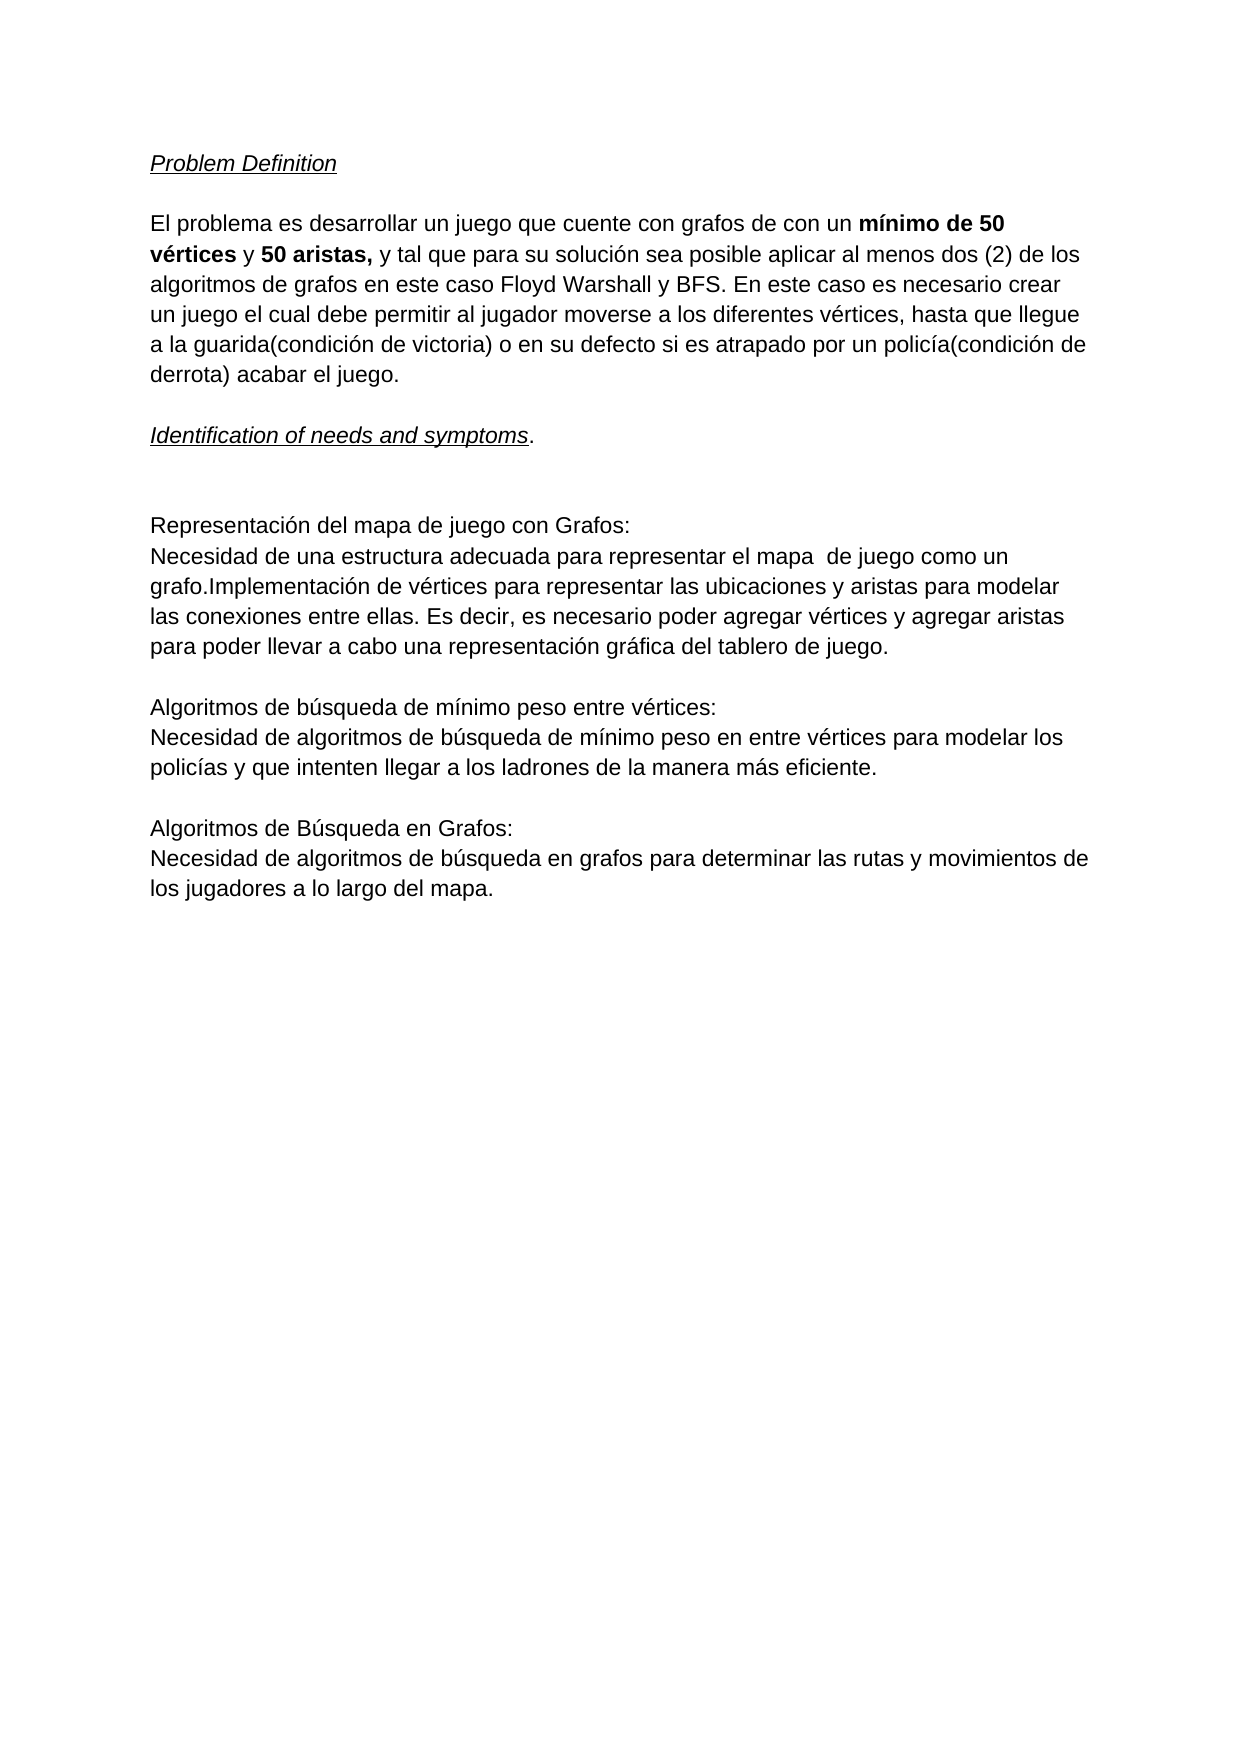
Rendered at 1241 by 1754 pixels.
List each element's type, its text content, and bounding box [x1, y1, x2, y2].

text Algoritmos de búsqueda de mínimo peso entre vértices: [150, 694, 1090, 720]
text Necesidad de algoritmos de búsqueda de mínimo peso en entre vértices para modelar los policías y que intenten llegar a los ladrones de la manera más eficiente. [150, 724, 1090, 781]
text Algoritmos de Búsqueda en Grafos: [150, 814, 1090, 841]
text Necesidad de algoritmos de búsqueda en grafos para determinar las rutas y movimientos de los jugadores a lo largo del mapa. [150, 845, 1090, 901]
text Problem Definition [150, 150, 1090, 176]
text Necesidad de una estructura adecuada para representar el mapa de juego como un grafo.Implementación de vértices para representar las ubicaciones y aristas para modelar las conexiones entre ellas. Es decir, es necesario poder agregar vértices y agregar aristas para poder llevar a cabo una representación gráfica del tablero de juego. [150, 543, 1090, 660]
text Representación del mapa de juego con Grafos: [150, 512, 1090, 539]
text Identification of needs and symptoms. [150, 422, 1090, 448]
text El problema es desarrollar un juego que cuente con grafos de con un mínimo de 50 vértices y 50 aristas, y tal que para su solución sea posible aplicar al menos dos (2) de los algoritmos de grafos en este caso Floyd Warshall y BFS. En este caso es necesario crear un juego el cual debe permitir al jugador moverse a los diferentes vértices, hasta que llegue a la guarida(condición de victoria) o en su defecto si es atrapado por un policía(condición de derrota) acabar el juego. [150, 210, 1090, 388]
